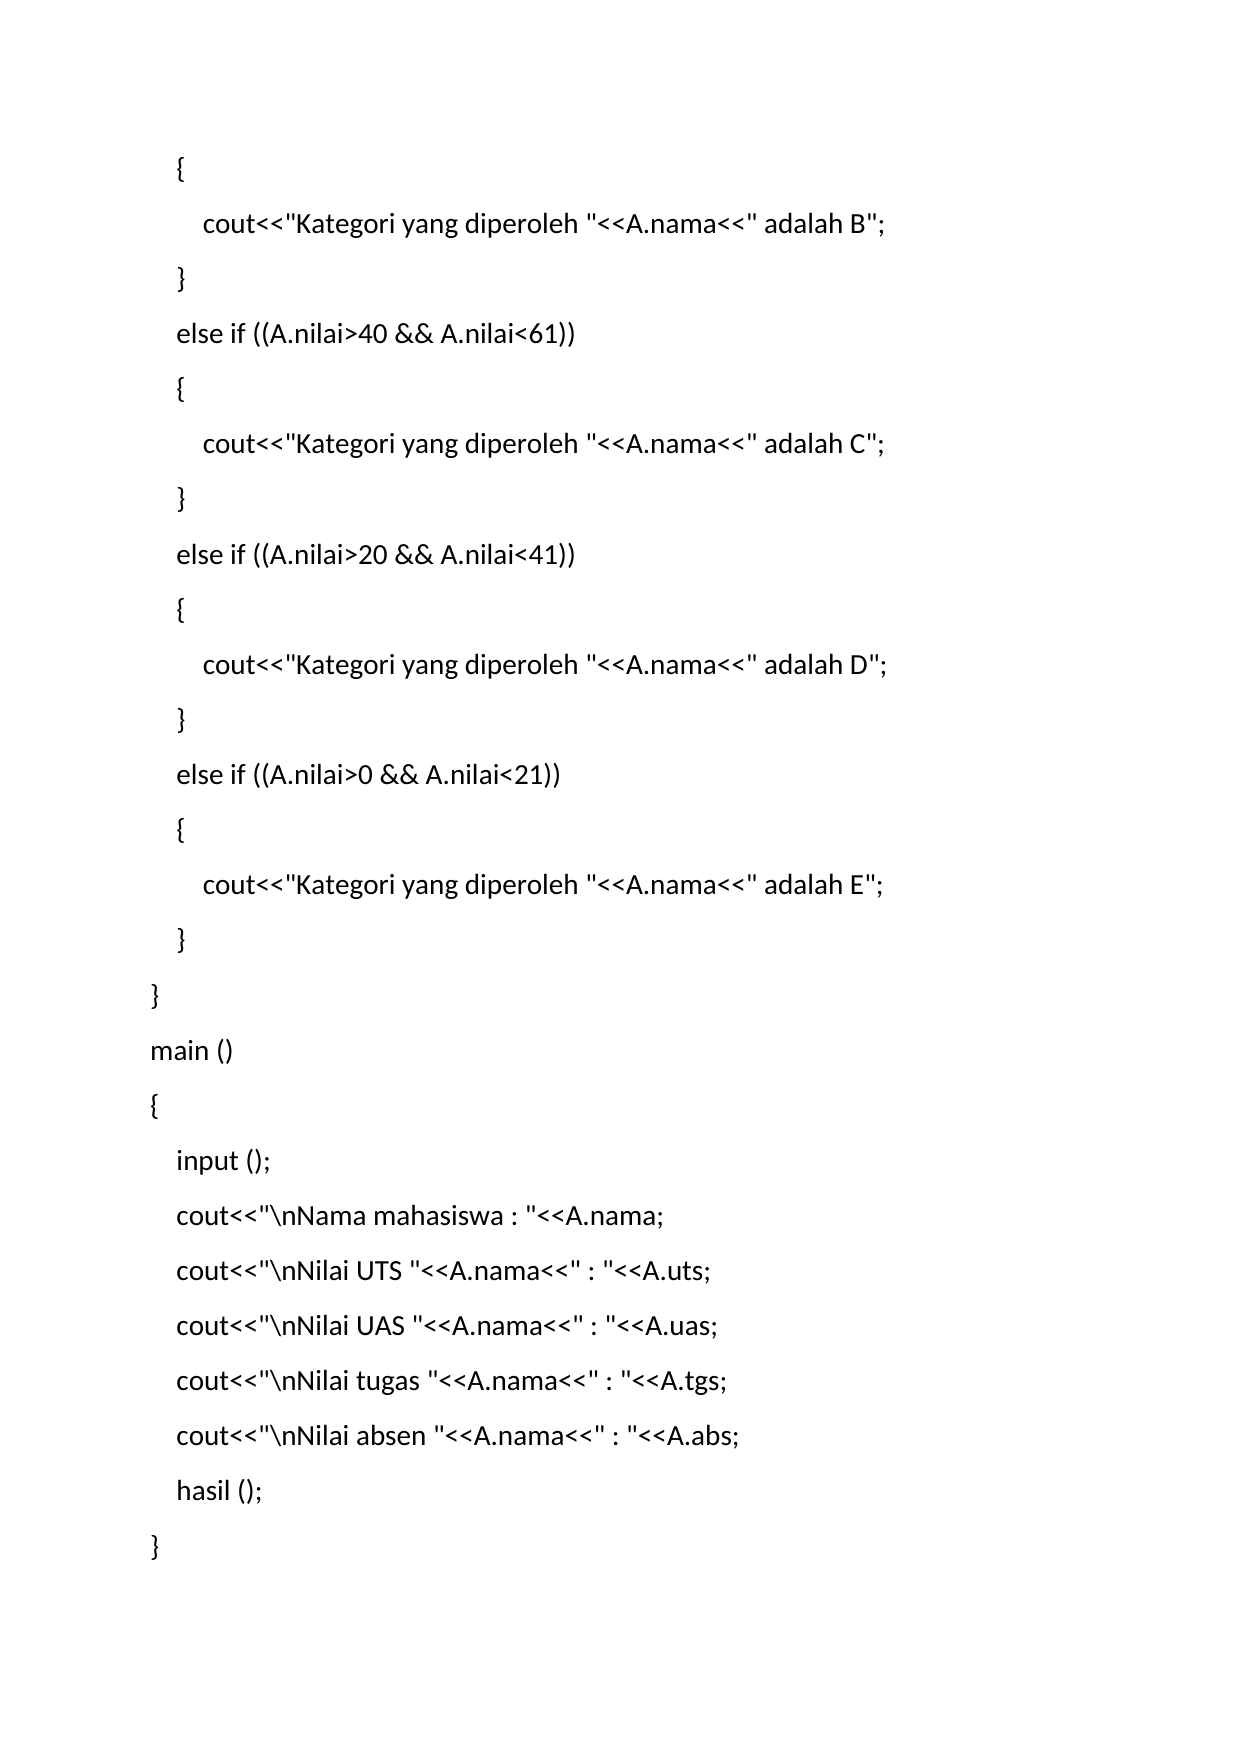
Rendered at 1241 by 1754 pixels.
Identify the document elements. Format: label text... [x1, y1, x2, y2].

text { [150, 811, 1090, 847]
text cout<<"\nNilai tugas "<<A.nama<<" : "<<A.tgs; [150, 1362, 1090, 1398]
text cout<<"Kategori yang diperoleh "<<A.nama<<" adalah B"; [150, 205, 1090, 241]
text } [150, 921, 1090, 957]
text cout<<"\nNilai absen "<<A.nama<<" : "<<A.abs; [150, 1417, 1090, 1453]
text } [150, 977, 1090, 1012]
text { [150, 150, 1090, 186]
text else if ((A.nilai>0 && A.nilai<21)) [150, 756, 1090, 792]
text cout<<"\nNilai UAS "<<A.nama<<" : "<<A.uas; [150, 1307, 1090, 1343]
text cout<<"Kategori yang diperoleh "<<A.nama<<" adalah D"; [150, 646, 1090, 682]
text hasil (); [150, 1472, 1090, 1508]
text cout<<"Kategori yang diperoleh "<<A.nama<<" adalah E"; [150, 866, 1090, 902]
text else if ((A.nilai>20 && A.nilai<41)) [150, 536, 1090, 571]
text { [150, 591, 1090, 626]
text } [150, 260, 1090, 296]
text { [150, 1087, 1090, 1122]
text cout<<"Kategori yang diperoleh "<<A.nama<<" adalah C"; [150, 426, 1090, 461]
text { [150, 370, 1090, 406]
text cout<<"\nNama mahasiswa : "<<A.nama; [150, 1197, 1090, 1233]
text } [150, 481, 1090, 516]
text } [150, 1528, 1090, 1563]
text cout<<"\nNilai UTS "<<A.nama<<" : "<<A.uts; [150, 1252, 1090, 1288]
text main () [150, 1032, 1090, 1067]
text input (); [150, 1142, 1090, 1177]
text } [150, 701, 1090, 737]
text else if ((A.nilai>40 && A.nilai<61)) [150, 315, 1090, 351]
